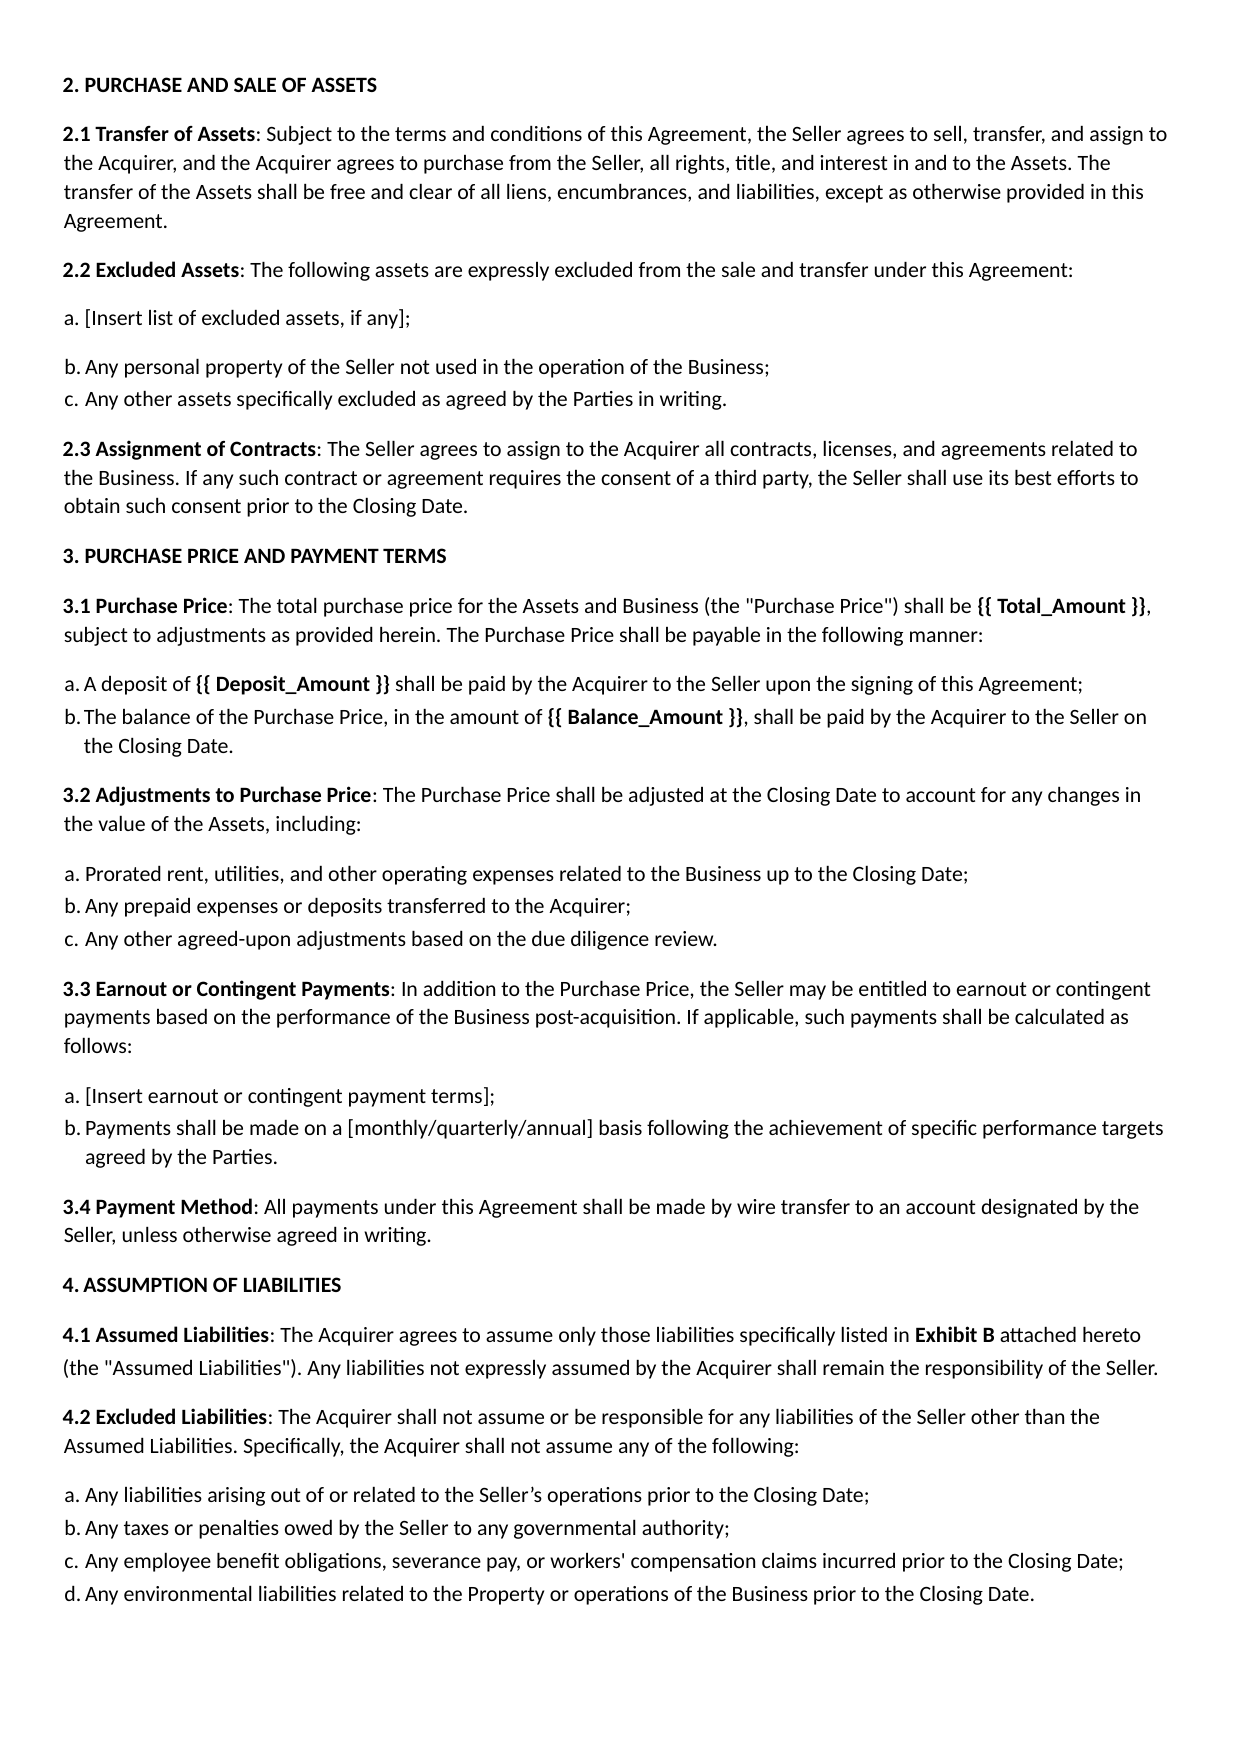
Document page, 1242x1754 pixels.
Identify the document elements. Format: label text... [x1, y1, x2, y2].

list Prorated rent, utilities, and other operating expenses related to the Business up to the Closing Date; [64, 860, 1168, 886]
list Any taxes or penalties owed by the Seller to any governmental authority; [64, 1514, 1168, 1541]
list Payments shall be made on a [monthly/quarterly/annual] basis following the achievement of specific performance targets agreed by the Parties. [64, 1114, 1168, 1170]
text (the "Assumed Liabilities"). Any liabilities not expressly assumed by the Acquirer shall remain the responsibility of the Seller. [62, 1354, 1168, 1380]
subtitle PURCHASE PRICE AND PAYMENT TERMS [62, 542, 1169, 569]
text 3.3 Earnout or Contingent Payments: In addition to the Purchase Price, the Seller may be entitled to earnout or contingent payments based on the performance of the Business post-acquisition. If applicable, such payments shall be calculated as follows: [62, 975, 1168, 1059]
list [Insert earnout or contingent payment terms]; [64, 1082, 1168, 1108]
text 3.2 Adjustments to Purchase Price: The Purchase Price shall be adjusted at the Closing Date to account for any changes in the value of the Assets, including: [62, 781, 1168, 837]
subtitle ASSUMPTION OF LIABILITIES [62, 1271, 1169, 1298]
list Any environmental liabilities related to the Property or operations of the Business prior to the Closing Date. [64, 1580, 1168, 1606]
text 4.2 Excluded Liabilities: The Acquirer shall not assume or be responsible for any liabilities of the Seller other than the Assumed Liabilities. Specifically, the Acquirer shall not assume any of the following: [62, 1403, 1168, 1459]
text 3.1 Purchase Price: The total purchase price for the Assets and Business (the "Purchase Price") shall be {{ Total_Amount }}, subject to adjustments as provided herein. The Purchase Price shall be payable in the following manner: [62, 592, 1168, 647]
list Any other agreed-upon adjustments based on the due diligence review. [64, 925, 1168, 952]
text 4.1 Assumed Liabilities: The Acquirer agrees to assume only those liabilities specifically listed in Exhibit B attached hereto [62, 1321, 1168, 1348]
text 2.2 Excluded Assets: The following assets are expressly excluded from the sale and transfer under this Agreement: a. [Insert list of excluded assets, if any]; [62, 256, 1088, 331]
list Any prepaid expenses or deposits transferred to the Acquirer; [64, 892, 1168, 919]
subtitle PURCHASE AND SALE OF ASSETS [62, 71, 1169, 97]
list Any other assets specifically excluded as agreed by the Parties in writing. [64, 386, 1168, 412]
list A deposit of {{ Deposit_Amount }} shall be paid by the Acquirer to the Seller upon the signing of this Agreement; [64, 670, 1168, 697]
text 2.1 Transfer of Assets: Subject to the terms and conditions of this Agreement, the Seller agrees to sell, transfer, and assign to the Acquirer, and the Acquirer agrees to purchase from the Seller, all rights, title, and interest in and to the Assets. The transfer of the Assets shall be free and clear of all liens, encumbrances, and liabilities, except as otherwise provided in this Agreement. [62, 121, 1168, 233]
text 3.4 Payment Method: All payments under this Agreement shall be made by wire transfer to an account designated by the Seller, unless otherwise agreed in writing. [62, 1193, 1168, 1248]
list Any liabilities arising out of or related to the Seller’s operations prior to the Closing Date; [64, 1482, 1168, 1508]
list Any employee benefit obligations, severance pay, or workers' compensation claims incurred prior to the Closing Date; [64, 1547, 1168, 1574]
list The balance of the Purchase Price, in the amount of {{ Balance_Amount }}, shall be paid by the Acquirer to the Seller on the Closing Date. [64, 703, 1168, 758]
text 2.3 Assignment of Contracts: The Seller agrees to assign to the Acquirer all contracts, licenses, and agreements related to the Business. If any such contract or agreement requires the consent of a third party, the Seller shall use its best efforts to obtain such consent prior to the Closing Date. [62, 435, 1168, 519]
list Any personal property of the Seller not used in the operation of the Business; [64, 353, 1168, 379]
